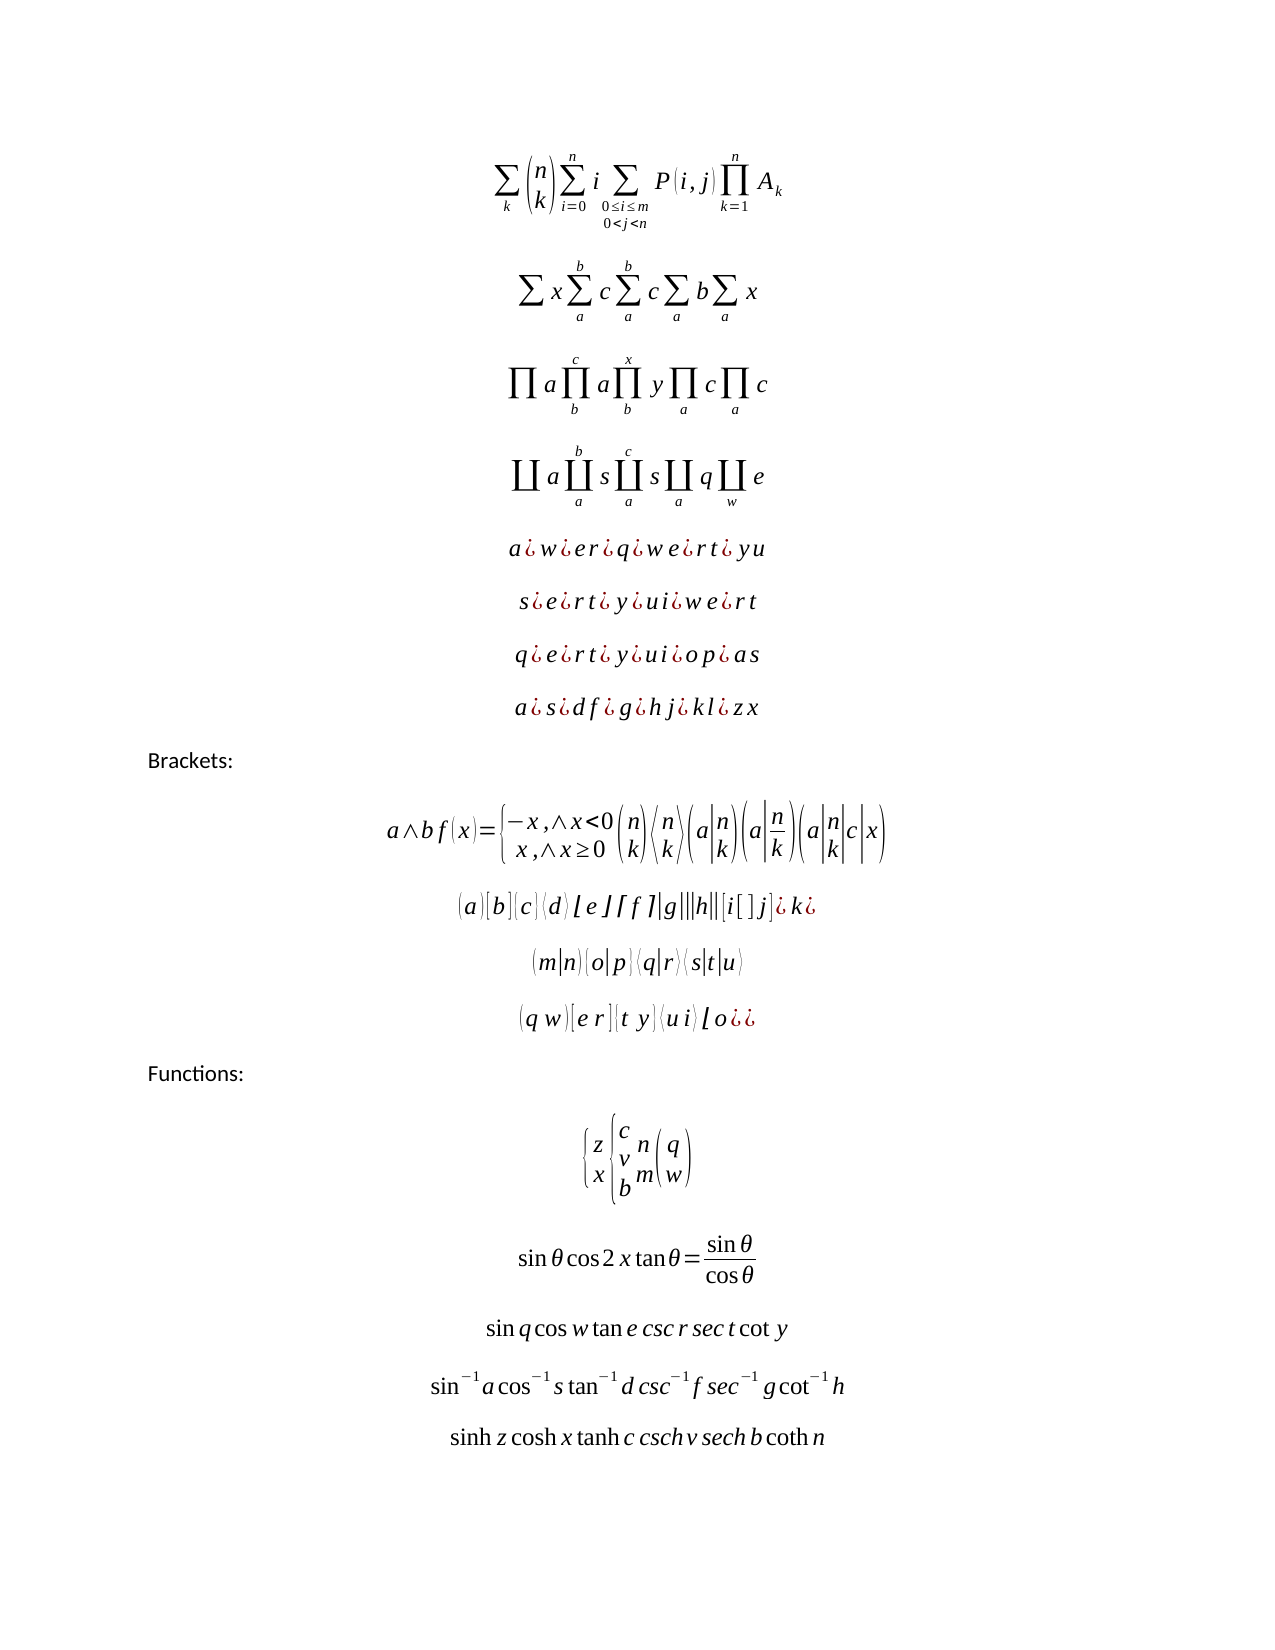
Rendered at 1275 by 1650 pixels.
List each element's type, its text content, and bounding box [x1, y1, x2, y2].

text Functions: [148, 1059, 1127, 1087]
text Brackets: [148, 747, 1127, 774]
